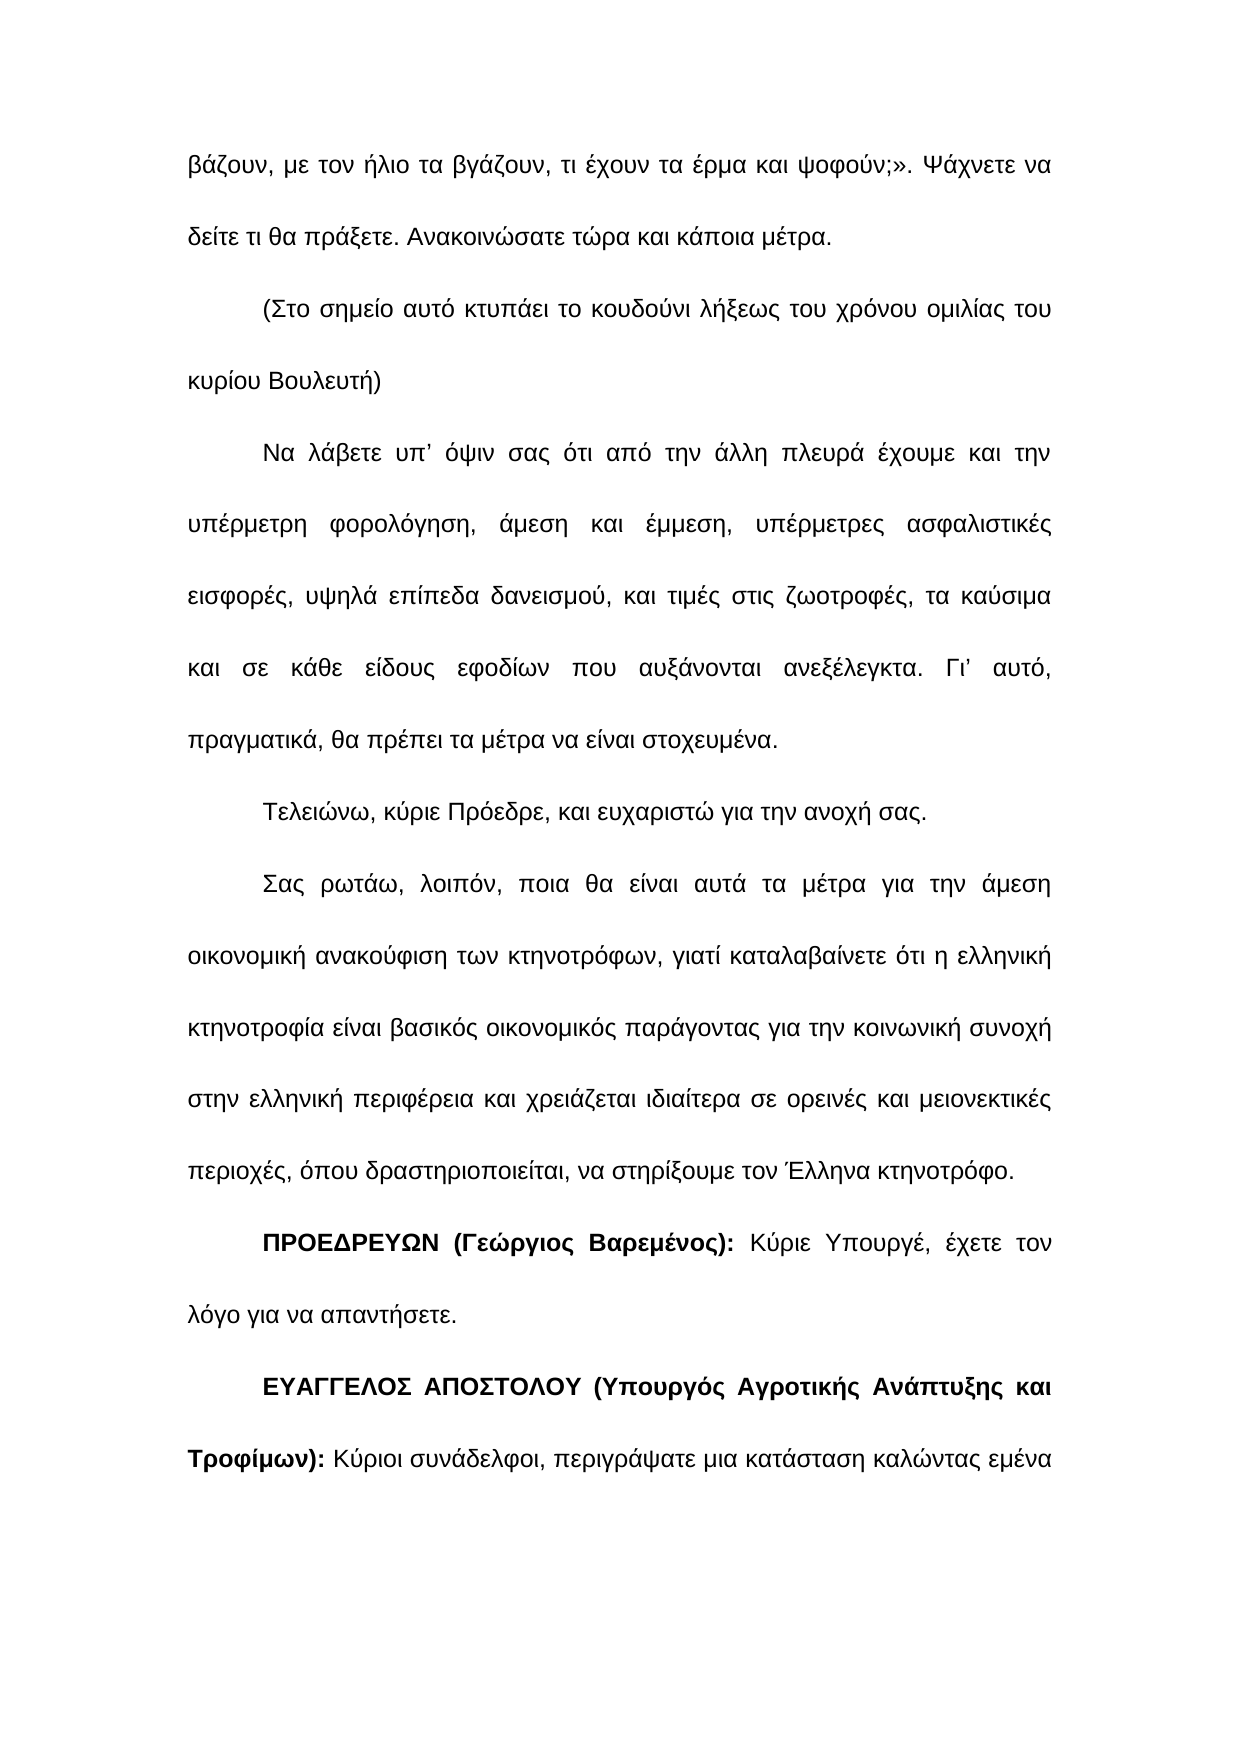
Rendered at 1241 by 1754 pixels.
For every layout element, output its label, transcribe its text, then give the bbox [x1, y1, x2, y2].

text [187, 150, 1053, 251]
text Να λάβετε υπ’ όψιν σας ότι από την άλλη πλευρά έχουμε και την υπέρμετρη φορολόγηση, άμεση και έμμεση, υπέρμετρες ασφαλιστικές εισφορές, υψηλά επίπεδα δανεισμού, και τιμές στις ζωοτροφές, τα καύσιμα και σε κάθε είδους εφοδίων που αυξάνονται ανεξέλεγκτα. Γι’ αυτό, πραγματικά, θα πρέπει τα μέτρα να είναι στοχευμένα. [187, 437, 1053, 754]
text Σας ρωτάω, λοιπόν, ποια θα είναι αυτά τα μέτρα για την άμεση οικονομική ανακούφιση των κτηνοτρόφων, γιατί καταλαβαίνετε ότι η ελληνική κτηνοτροφία είναι βασικός οικονομικός παράγοντας για την κοινωνική συνοχή στην ελληνική περιφέρεια και χρειάζεται ιδιαίτερα σε ορεινές και μειονεκτικές περιοχές, όπου δραστηριοποιείται, να στηρίξουμε τον Έλληνα κτηνοτρόφο. [187, 869, 1053, 1185]
text Τελειώνω, κύριε Πρόεδρε, και ευχαριστώ για την ανοχή σας. [187, 797, 1053, 826]
text ΠΡΟΕΔΡΕΥΩΝ (Γεώργιος Βαρεμένος): Κύριε Υπουργέ, έχετε τον λόγο για να απαντήσετε. [187, 1228, 1053, 1329]
text (Στο σημείο αυτό κτυπάει το κουδούνι λήξεως του χρόνου ομιλίας του κυρίου Βουλευτή) [187, 294, 1053, 394]
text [187, 1372, 1053, 1472]
